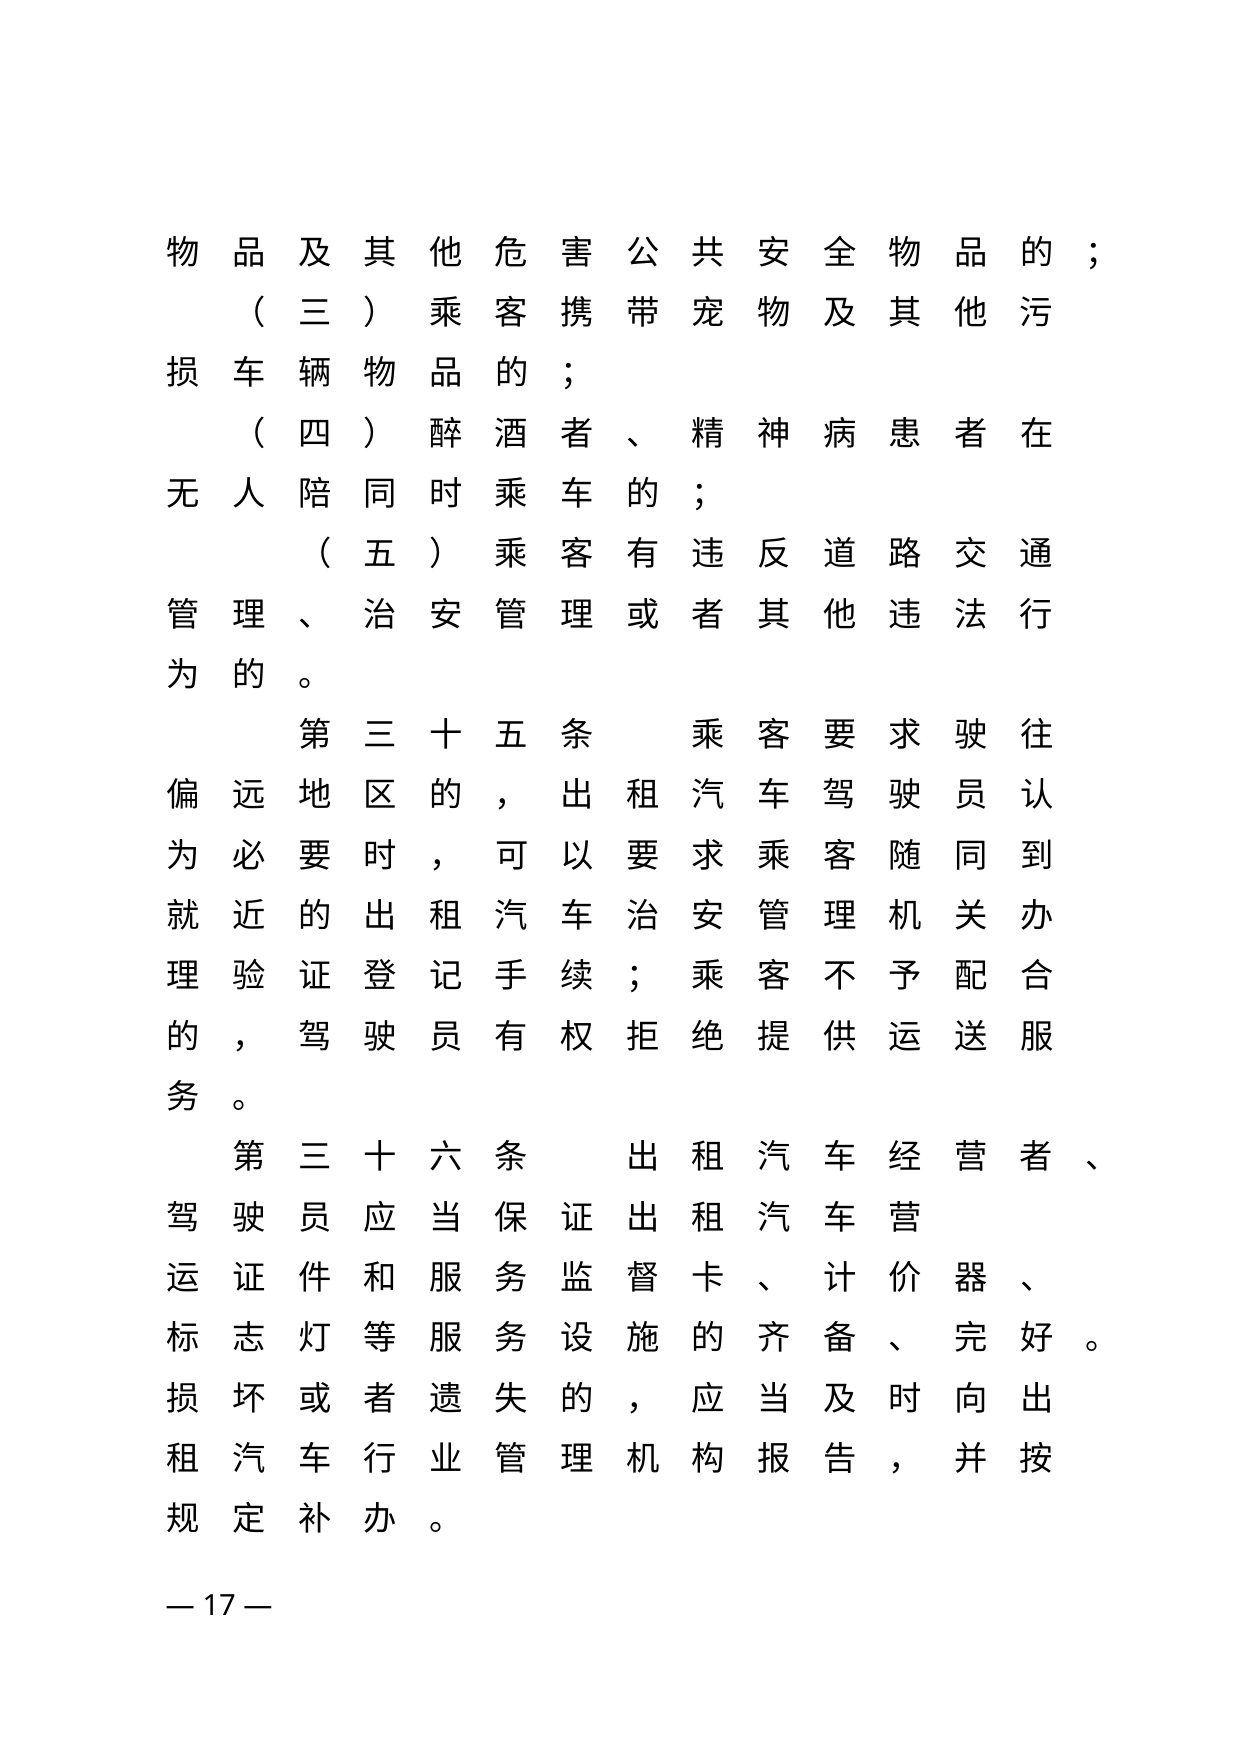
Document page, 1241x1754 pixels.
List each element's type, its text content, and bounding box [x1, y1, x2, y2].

text （四）醉酒者、精神病患者在无人陪同时乘车的； [167, 400, 1085, 521]
text 第三十五条 乘客要求驶往偏远地区的，出租汽车驾驶员认为必要时，可以要求乘客随同到就近的出租汽车治安管理机关办理验证登记手续；乘客不予配合的，驾驶员有权拒绝提供运送服务。 [167, 702, 1085, 1124]
text 第三十六条 出租汽车经营者、驾驶员应当保证出租汽车营 [167, 1124, 1085, 1245]
text （五）乘客有违反道路交通管理、治安管理或者其他违法行为的。 [167, 521, 1085, 702]
text （三）乘客携带宠物及其他污损车辆物品的； [167, 280, 1085, 400]
text 运证件和服务监督卡、计价器、标志灯等服务设施的齐备、完好。损坏或者遗失的，应当及时向出租汽车行业管理机构报告，并按规定补办。 [167, 1245, 1085, 1546]
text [167, 219, 1085, 280]
